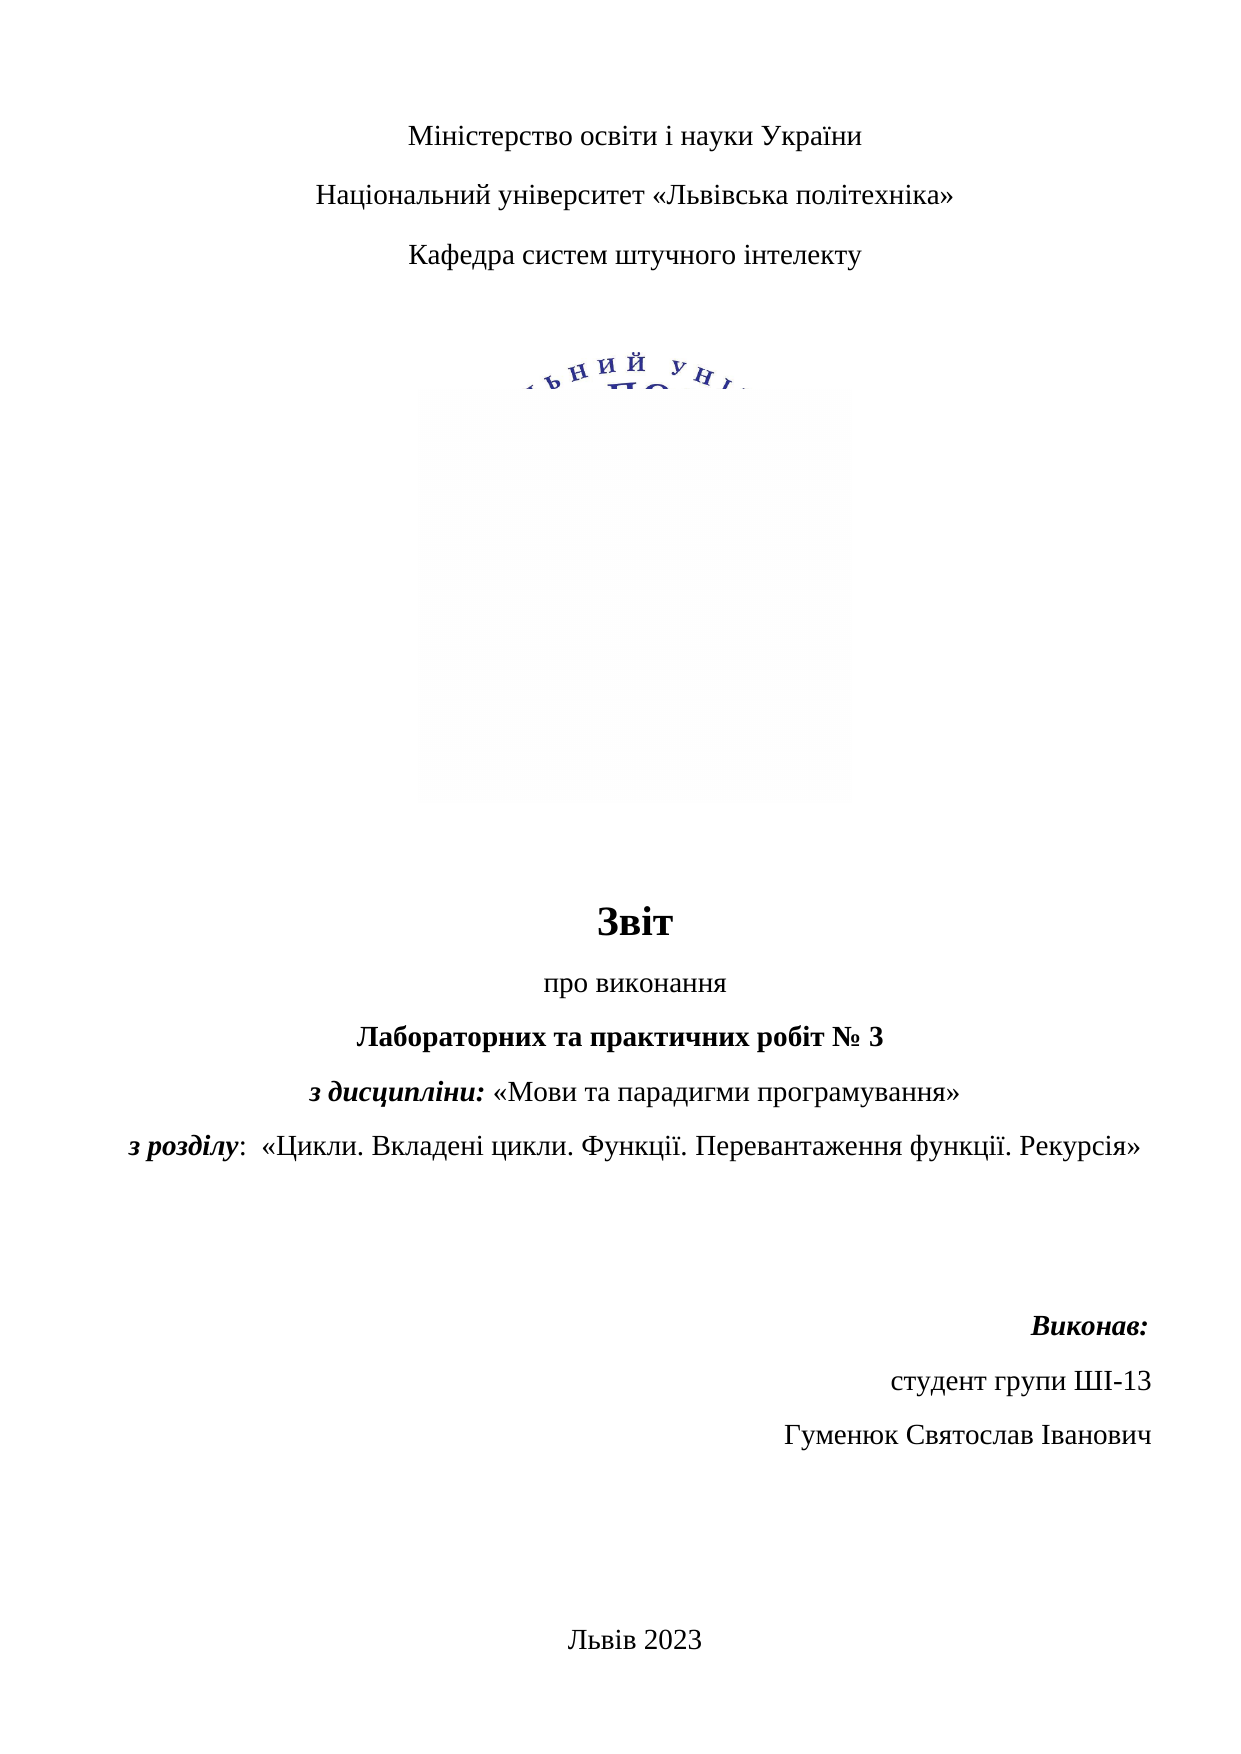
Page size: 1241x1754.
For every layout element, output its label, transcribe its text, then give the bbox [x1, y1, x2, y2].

text про виконання [118, 965, 1152, 999]
text Звіт [118, 896, 1152, 944]
text Національний університет «Львівська політехніка» [118, 177, 1152, 211]
text Міністерство освіти і науки України [118, 118, 1152, 152]
text студент групи ШІ-13 [118, 1363, 1152, 1396]
text з розділу: «Цикли. Вкладені цикли. Функції. Перевантаження функції. Рекурсія» [118, 1128, 1152, 1162]
text з дисципліни: «Мови та парадигми програмування» [118, 1074, 1152, 1107]
text Гуменюк Святослав Іванович [118, 1417, 1152, 1451]
picture [417, 352, 853, 803]
text Кафедра систем штучного інтелекту [118, 237, 1152, 270]
text Виконав: [118, 1308, 1152, 1342]
text Лабораторних та практичних робіт № 3 [118, 1019, 1152, 1053]
